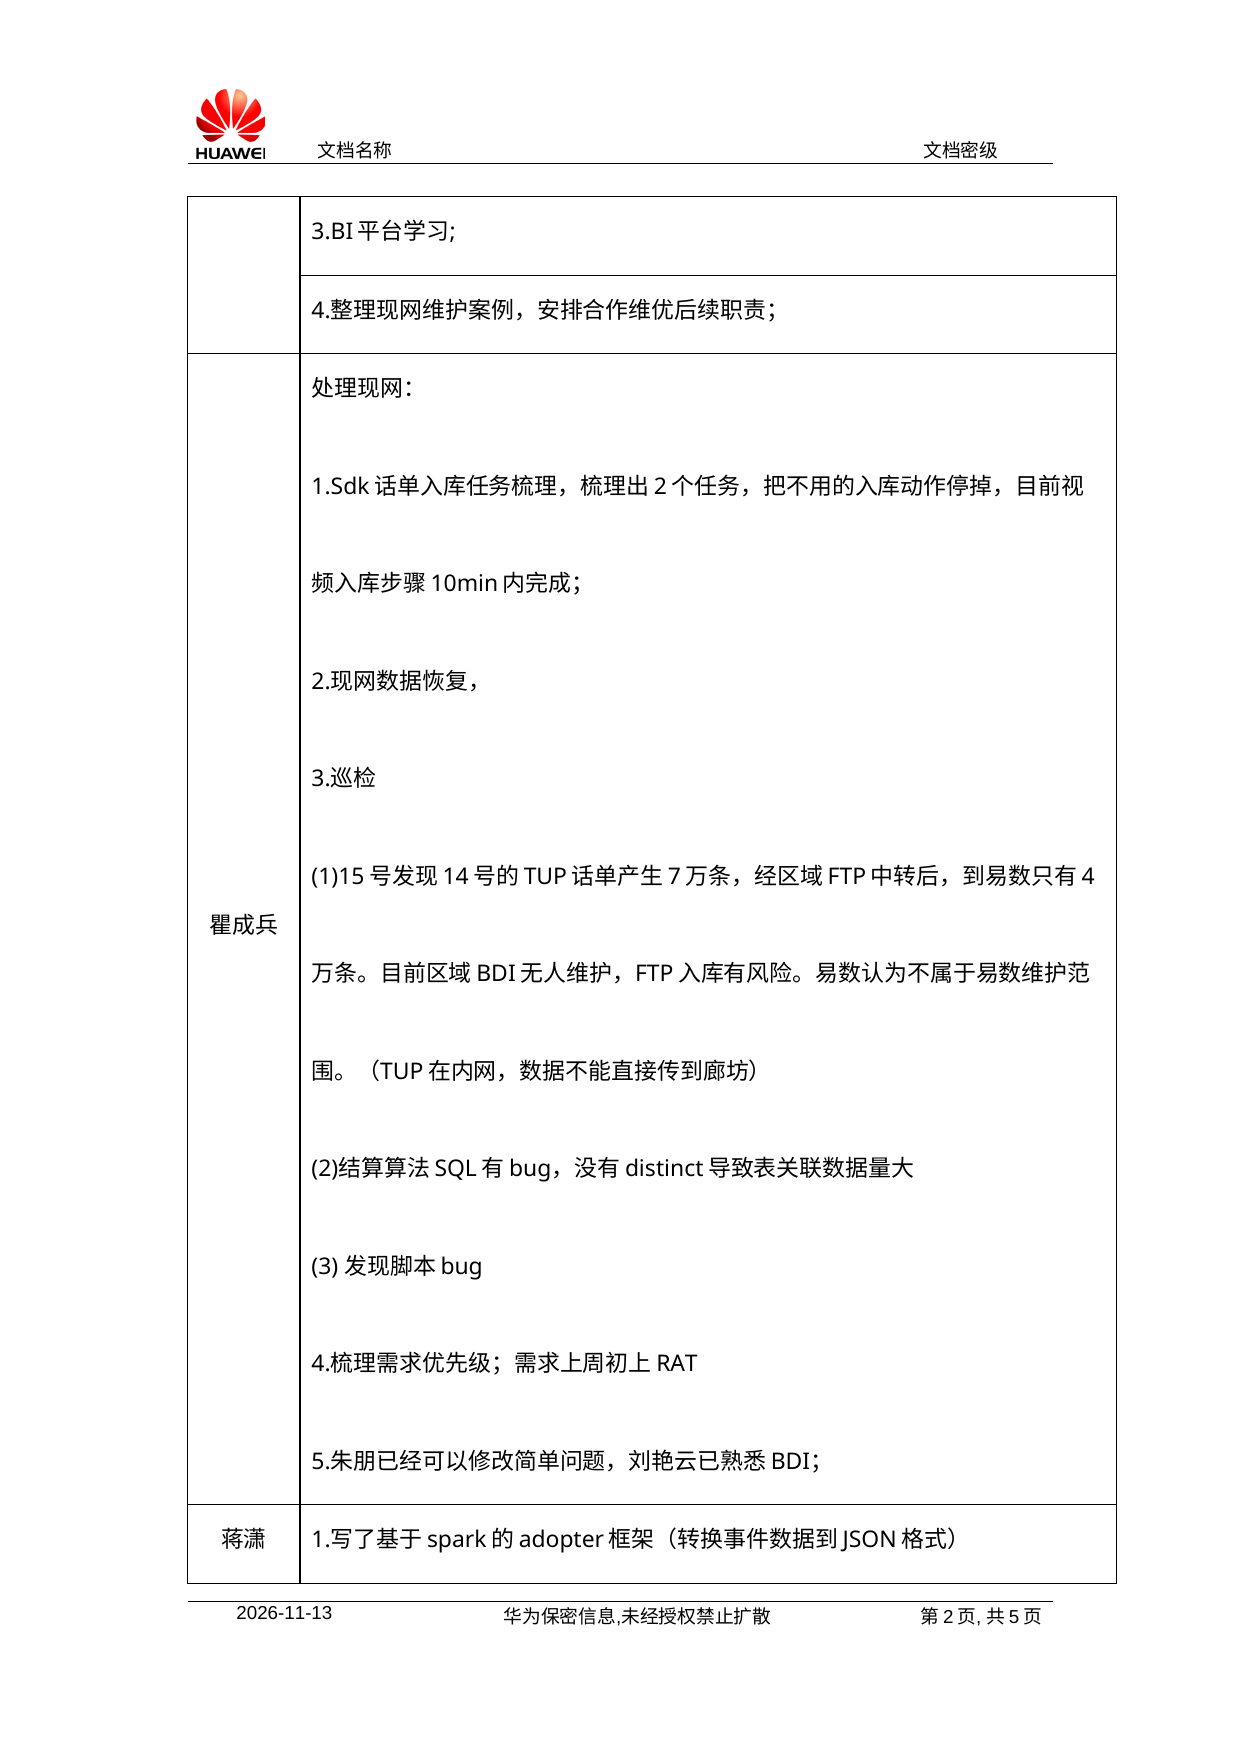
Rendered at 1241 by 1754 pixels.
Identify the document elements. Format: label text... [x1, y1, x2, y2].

table_cell 蒋潇 [188, 1505, 299, 1583]
picture [196, 89, 265, 159]
table_cell 1.写了基于spark的adopter框架（转换事件数据到JSON格式） [301, 1505, 1116, 1583]
table_cell 3.BI平台学习; [301, 197, 1116, 275]
table_cell 处理现网： 1.Sdk话单入库任务梳理，梳理出2个任务，把不用的入库动作停掉，目前视频入库步骤10min内完成； 2.现网数据恢复， 3.巡检 (1)15号发现14号的TUP话单产生7万条，经区域FTP中转后，到易数只有4万条。目前区域BDI无人维护，FTP入库有风险。易数认为不属于易数维护范围。（TUP在内网，数据不能直接传到廊坊） (2)结算算法SQL有bug，没有distinct导致表关联数据量大 (3) 发现脚本bug 4.梳理需求优先级；需求上周初上RAT 5.朱朋已经可以修改简单问题，刘艳云已熟悉BDI； [301, 354, 1116, 1504]
table_cell 瞿成兵 [188, 354, 299, 1504]
table_cell 4.整理现网维护案例，安排合作维优后续职责； [301, 276, 1116, 353]
